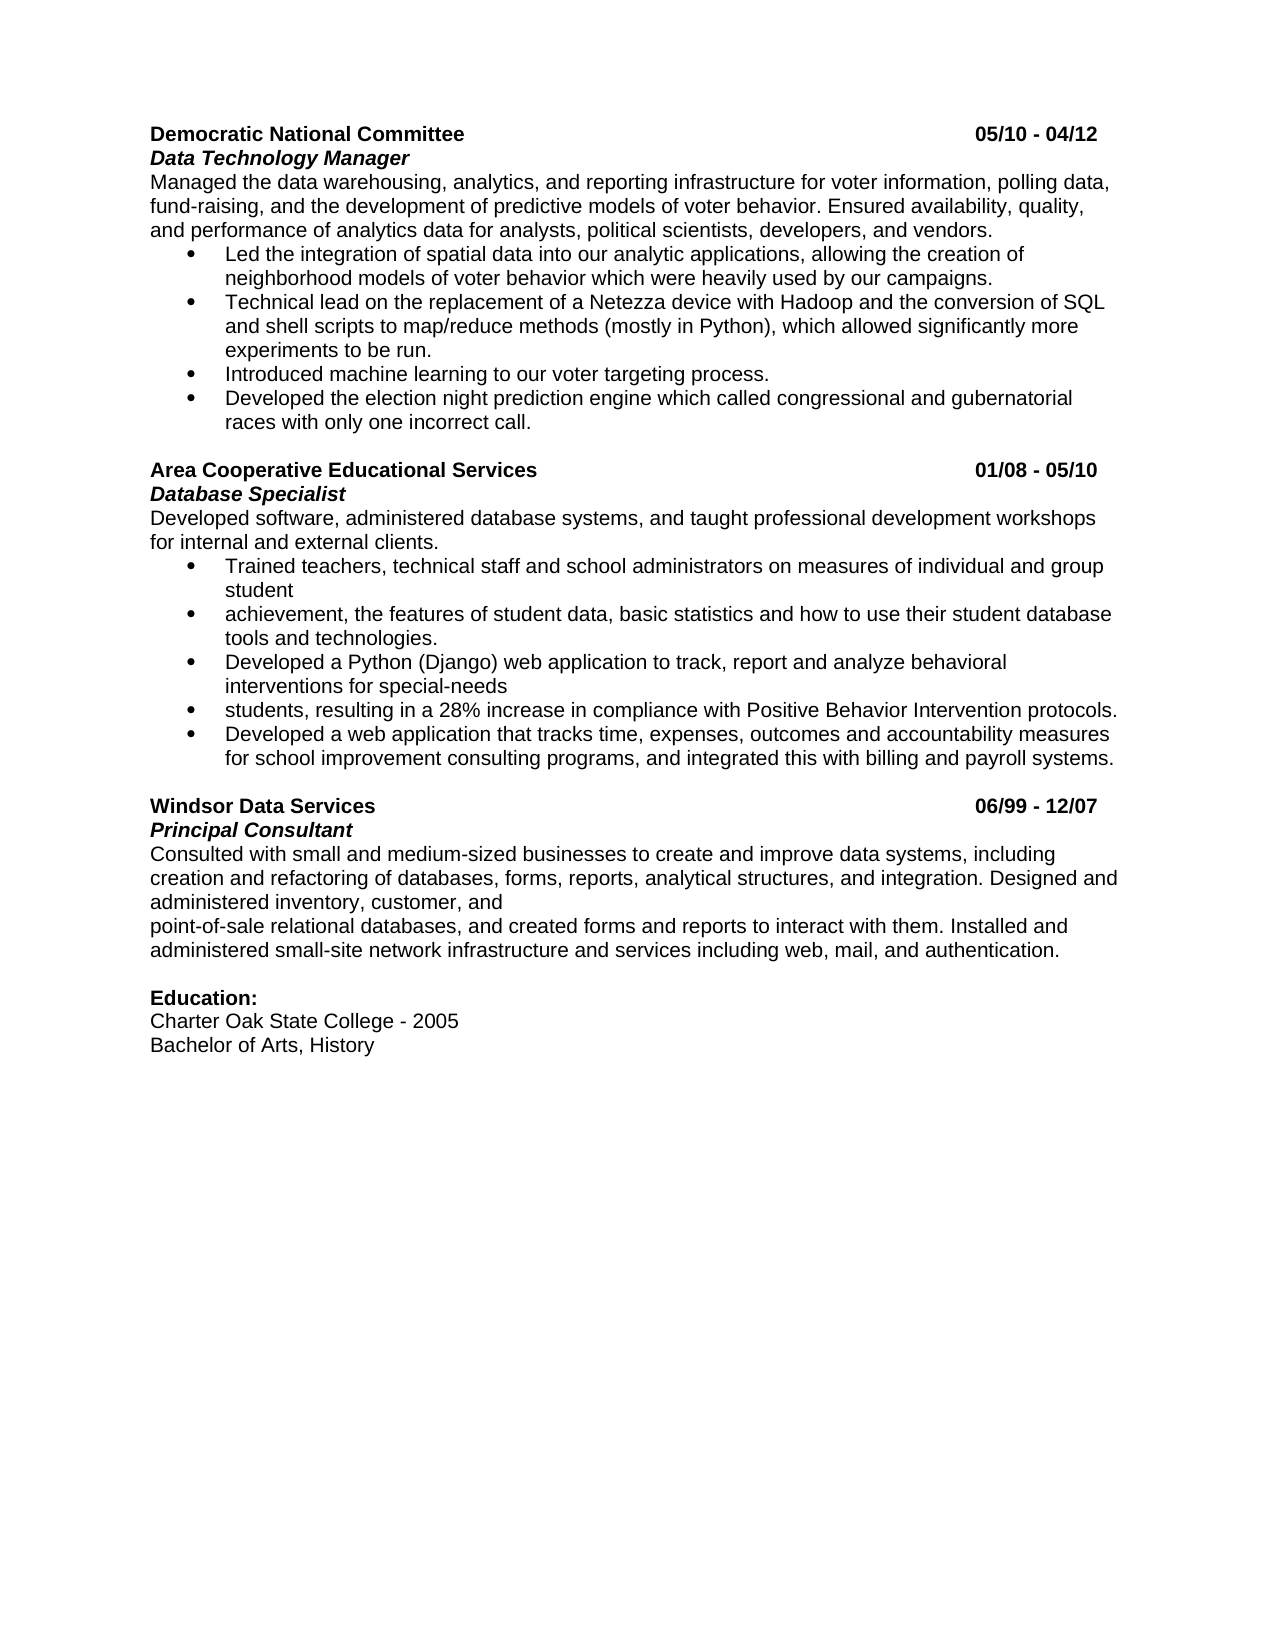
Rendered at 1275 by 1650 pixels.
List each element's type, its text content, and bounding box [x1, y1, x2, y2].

list Developed the election night prediction engine which called congressional and gubernatorial races with only one incorrect call. [187, 386, 1125, 434]
text Consulted with small and medium-sized businesses to create and improve data systems, including creation and refactoring of databases, forms, reports, analytical structures, and integration. Designed and administered inventory, customer, and [150, 842, 1125, 913]
list Developed a Python (Django) web application to track, report and analyze behavioral interventions for special-needs [187, 649, 1125, 698]
list Trained teachers, technical staff and school administrators on measures of individual and group student [187, 553, 1125, 602]
text Developed software, administered database systems, and taught professional development workshops for internal and external clients. [150, 506, 1125, 553]
text Principal Consultant [150, 818, 1125, 842]
text Area Cooperative Educational Services 01/08 - 05/10 [150, 458, 1125, 482]
list students, resulting in a 28% increase in compliance with Positive Behavior Intervention protocols. [187, 698, 1125, 722]
list achievement, the features of student data, basic statistics and how to use their student database tools and technologies. [187, 602, 1125, 649]
text Data Technology Manager [150, 146, 1125, 170]
text Bachelor of Arts, History [150, 1033, 1125, 1057]
text point-of-sale relational databases, and created forms and reports to interact with them. Installed and administered small-site network infrastructure and services including web, mail, and authentication. [150, 913, 1125, 961]
list Technical lead on the replacement of a Netezza device with Hadoop and the conversion of SQL and shell scripts to map/reduce methods (mostly in Python), which allowed significantly more experiments to be run. [187, 290, 1125, 362]
list Developed a web application that tracks time, expenses, outcomes and accountability measures for school improvement consulting programs, and integrated this with billing and payroll systems. [187, 722, 1125, 770]
text Democratic National Committee 05/10 - 04/12 [150, 122, 1125, 146]
text Education: [150, 985, 1125, 1009]
text Database Specialist [150, 482, 1125, 506]
list Introduced machine learning to our voter targeting process. [187, 362, 1125, 386]
text Charter Oak State College - 2005 [150, 1009, 1125, 1033]
list Led the integration of spatial data into our analytic applications, allowing the creation of neighborhood models of voter behavior which were heavily used by our campaigns. [187, 242, 1125, 290]
text Windsor Data Services 06/99 - 12/07 [150, 794, 1125, 818]
text Managed the data warehousing, analytics, and reporting infrastructure for voter information, polling data, fund-raising, and the development of predictive models of voter behavior. Ensured availability, quality, and performance of analytics data for analysts, political scientists, developers, and vendors. [150, 170, 1125, 242]
